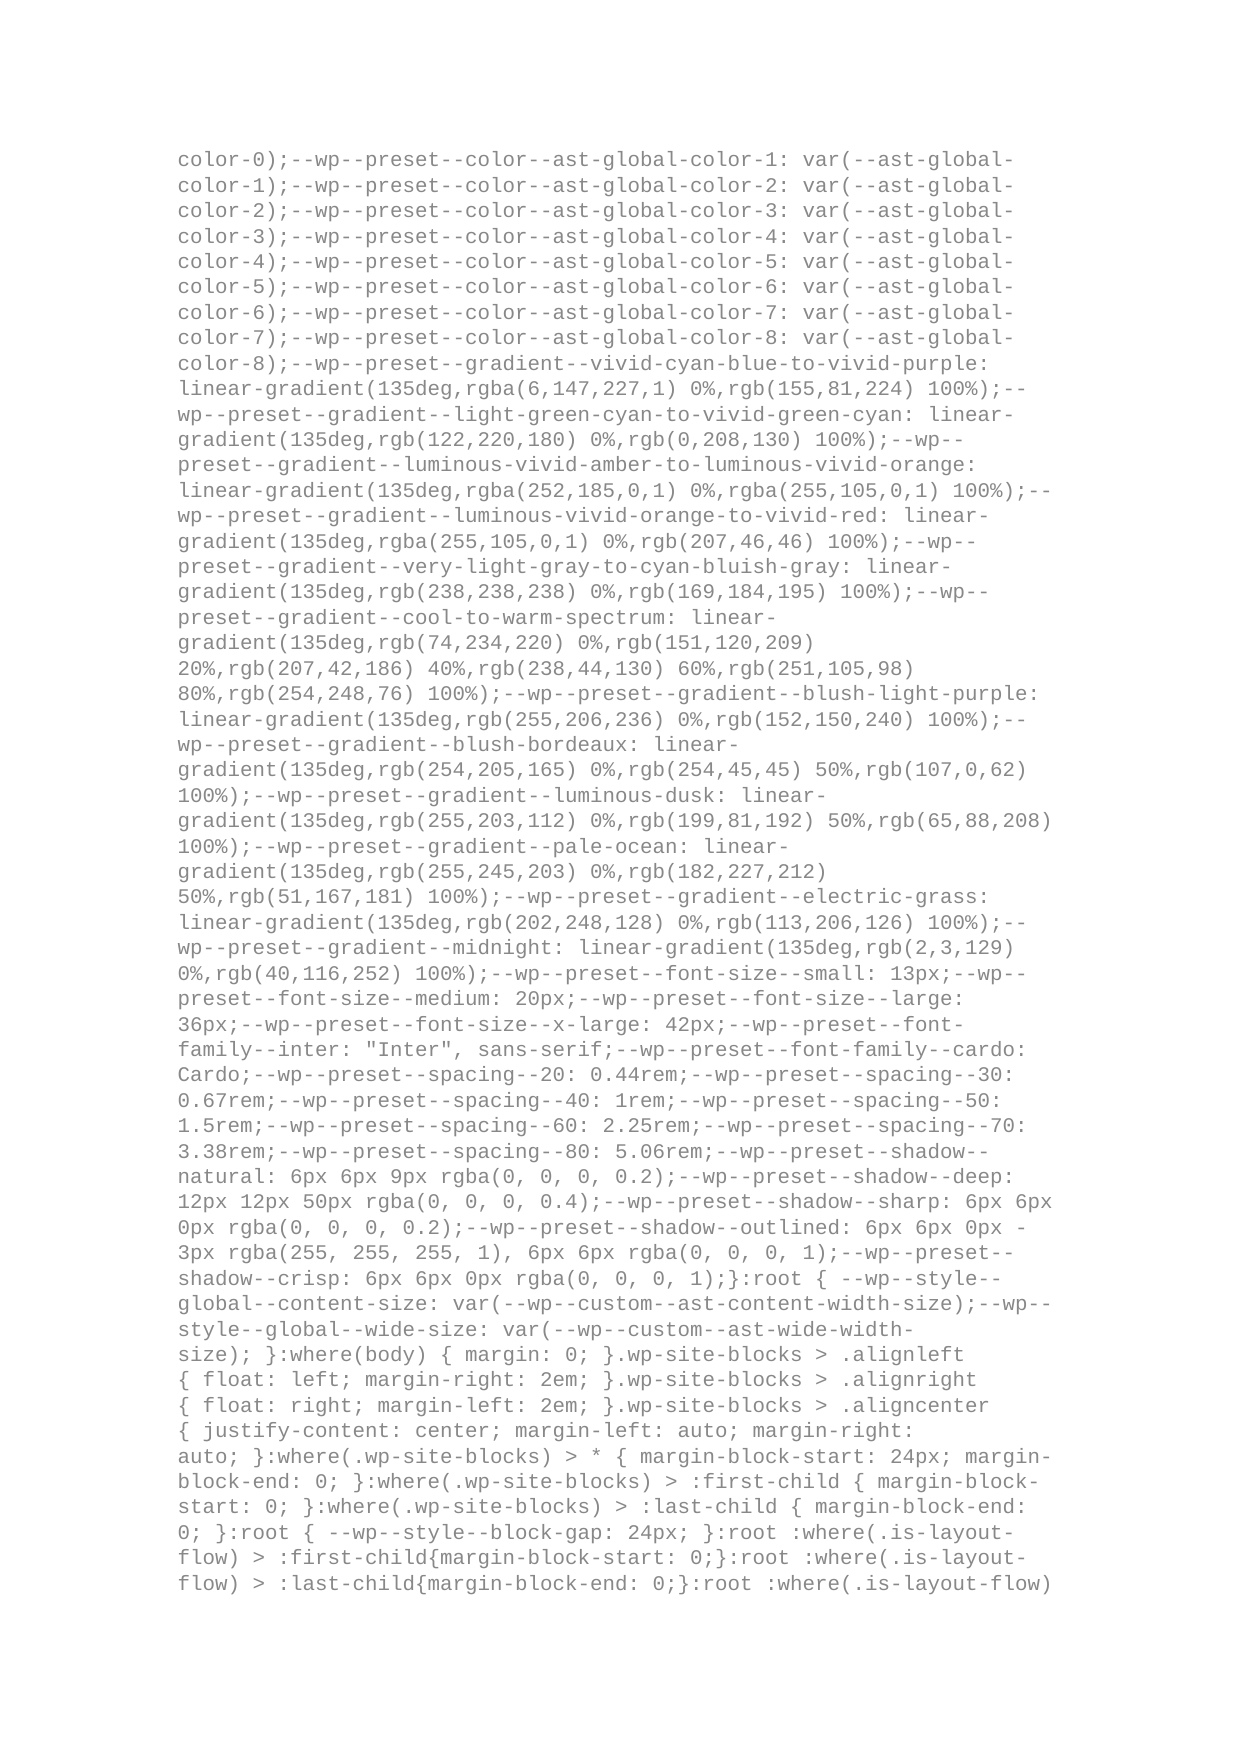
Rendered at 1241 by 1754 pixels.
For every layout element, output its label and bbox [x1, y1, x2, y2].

text [177, 148, 1063, 1596]
